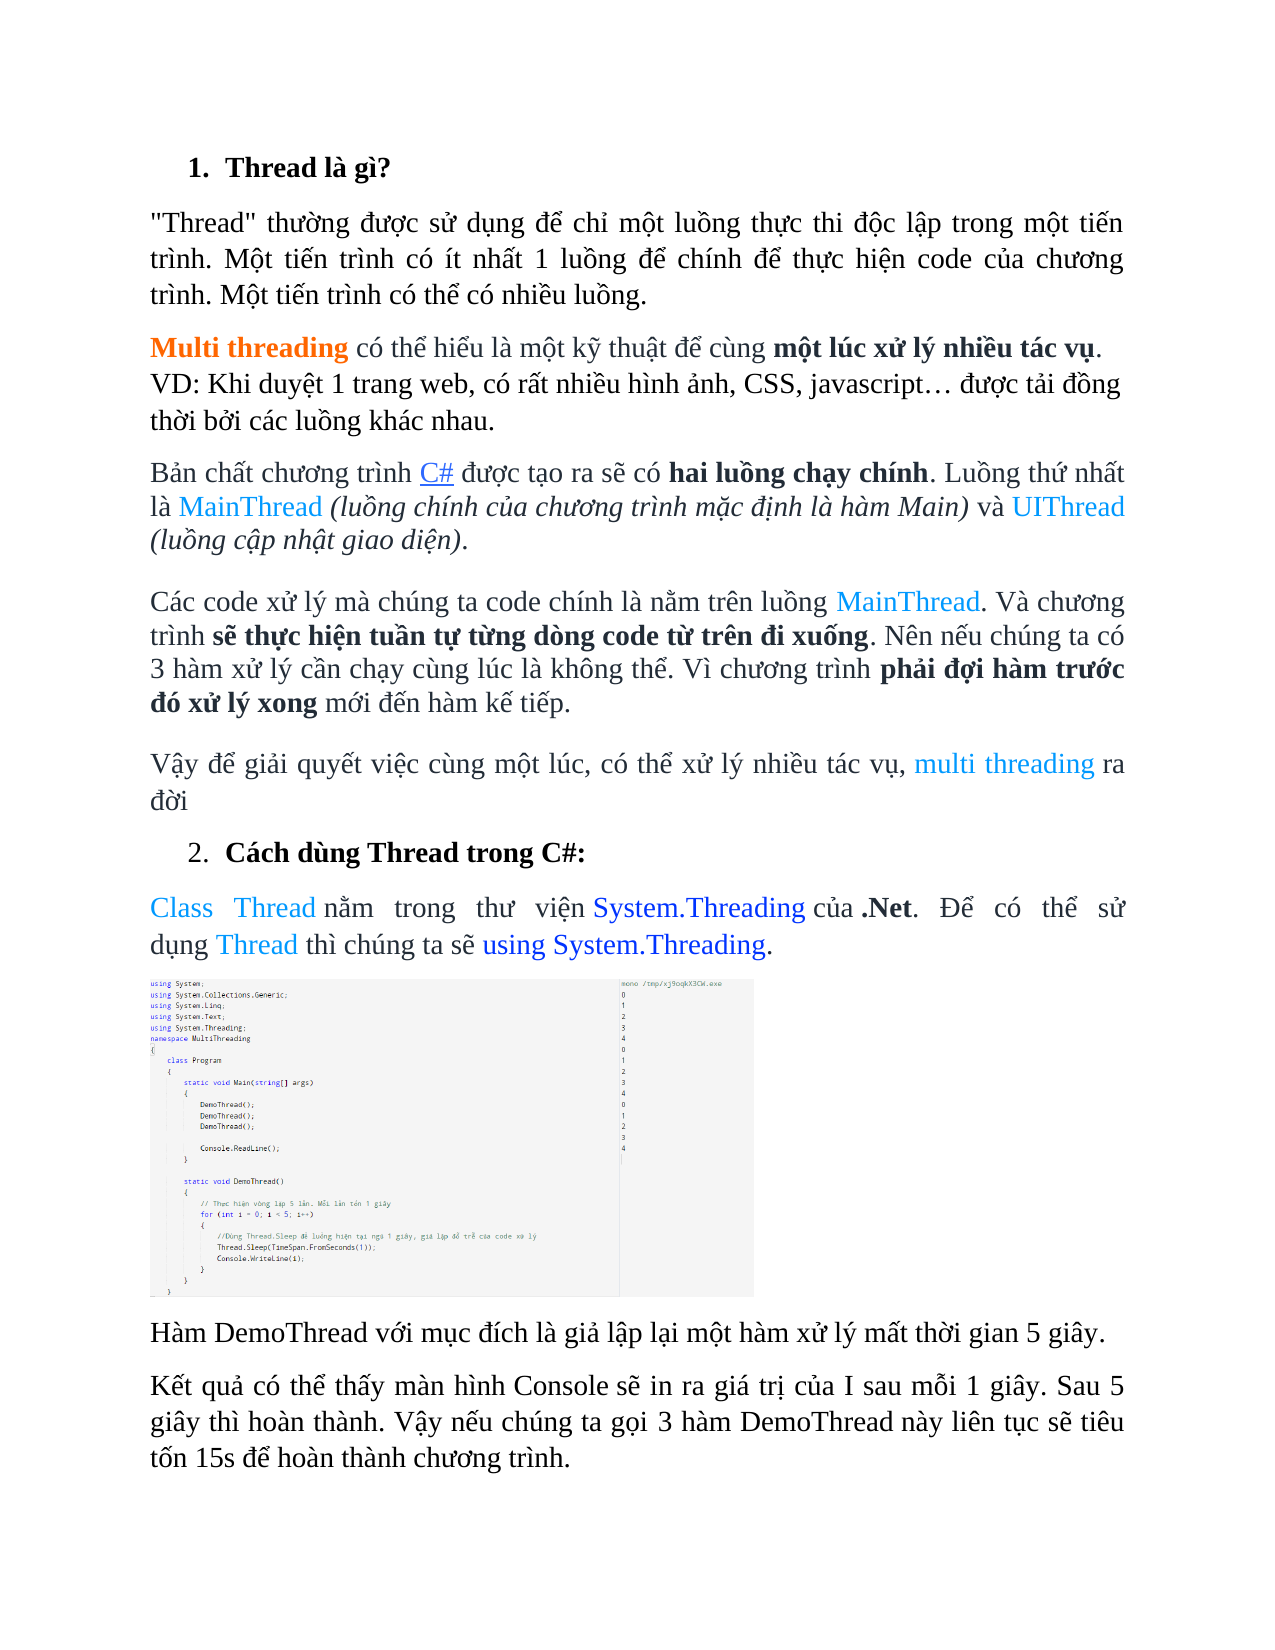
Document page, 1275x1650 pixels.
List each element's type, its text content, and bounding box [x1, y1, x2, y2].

text Bản chất chương trình C# được tạo ra sẽ có hai luồng chạy chính. Luồng thứ nhất là MainThread (luồng chính của chương trình mặc định là hàm Main) và UIThread (luồng cập nhật giao diện). [150, 455, 1125, 556]
list Cách dùng Thread trong C#: [187, 835, 1125, 869]
list Thread là gì? [187, 150, 1125, 183]
text Class Thread nằm trong thư viện System.Threading của .Net. Để có thể sử dụng Thread thì chúng ta sẽ using System.Threading. [150, 891, 1125, 960]
text Kết quả có thể thấy màn hình Console sẽ in ra giá trị của I sau mỗi 1 giây. Sau 5 giây thì hoàn thành. Vậy nếu chúng ta gọi 3 hàm DemoThread này liên tục sẽ tiêu tốn 15s để hoàn thành chương trình. [150, 1368, 1125, 1474]
text Multi threading có thể hiểu là một kỹ thuật để cùng một lúc xử lý nhiều tác vụ. VD: Khi duyệt 1 trang web, có rất nhiều hình ảnh, CSS, javascript… được tải đồng thời bởi các luồng khác nhau. [150, 330, 1125, 436]
text "Thread" thường được sử dụng để chỉ một luồng thực thi độc lập trong một tiến trình. Một tiến trình có ít nhất 1 luồng để chính để thực hiện code của chương trình. Một tiến trình có thể có nhiều luồng. [150, 205, 1125, 311]
text Các code xử lý mà chúng ta code chính là nằm trên luồng MainThread. Và chương trình sẽ thực hiện tuần tự từng dòng code từ trên đi xuống. Nên nếu chúng ta có 3 hàm xử lý cần chạy cùng lúc là không thể. Vì chương trình phải đợi hàm trước đó xử lý xong mới đến hàm kế tiếp. [150, 584, 1125, 718]
picture [150, 979, 754, 1297]
text Vậy để giải quyết việc cùng một lúc, có thể xử lý nhiều tác vụ, multi threading ra đời [150, 780, 1125, 816]
text Hàm DemoThread với mục đích là giả lập lại một hàm xử lý mất thời gian 5 giây. [150, 1316, 1125, 1349]
